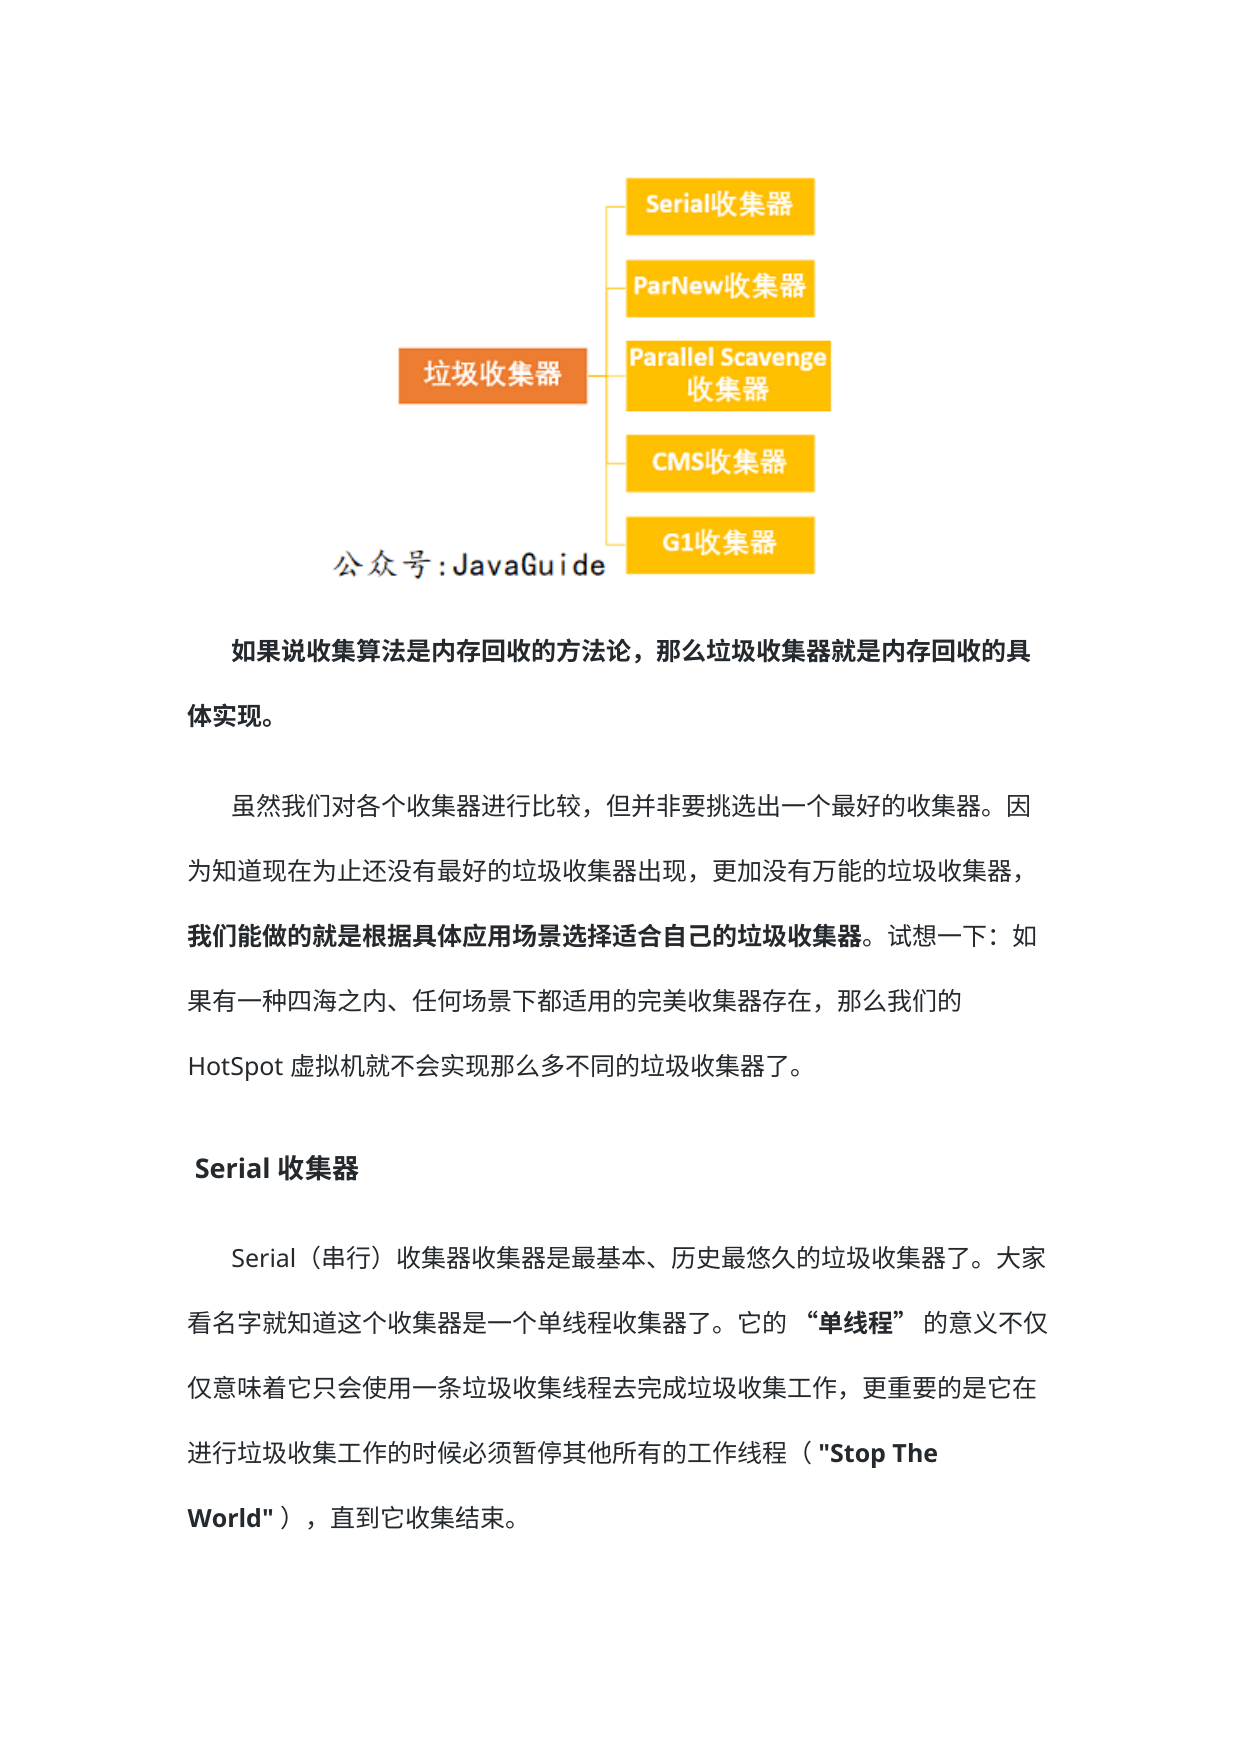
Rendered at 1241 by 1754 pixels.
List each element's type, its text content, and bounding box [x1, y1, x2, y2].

text 虽然我们对各个收集器进行比较，但并非要挑选出一个最好的收集器。因为知道现在为止还没有最好的垃圾收集器出现，更加没有万能的垃圾收集器，我们能做的就是根据具体应用场景选择适合自己的垃圾收集器。试想一下：如果有一种四海之内、任何场景下都适用的完美收集器存在，那么我们的 HotSpot 虚拟机就不会实现那么多不同的垃圾收集器了。 [187, 772, 1053, 1097]
picture [330, 162, 910, 601]
text Serial（串行）收集器收集器是最基本、历史最悠久的垃圾收集器了。大家看名字就知道这个收集器是一个单线程收集器了。它的 “单线程” 的意义不仅仅意味着它只会使用一条垃圾收集线程去完成垃圾收集工作，更重要的是它在进行垃圾收集工作的时候必须暂停其他所有的工作线程（ "Stop The World" ），直到它收集结束。 [187, 1224, 1053, 1549]
subtitle Serial 收集器 [187, 1134, 1053, 1199]
text 如果说收集算法是内存回收的方法论，那么垃圾收集器就是内存回收的具体实现。 [187, 617, 1053, 747]
